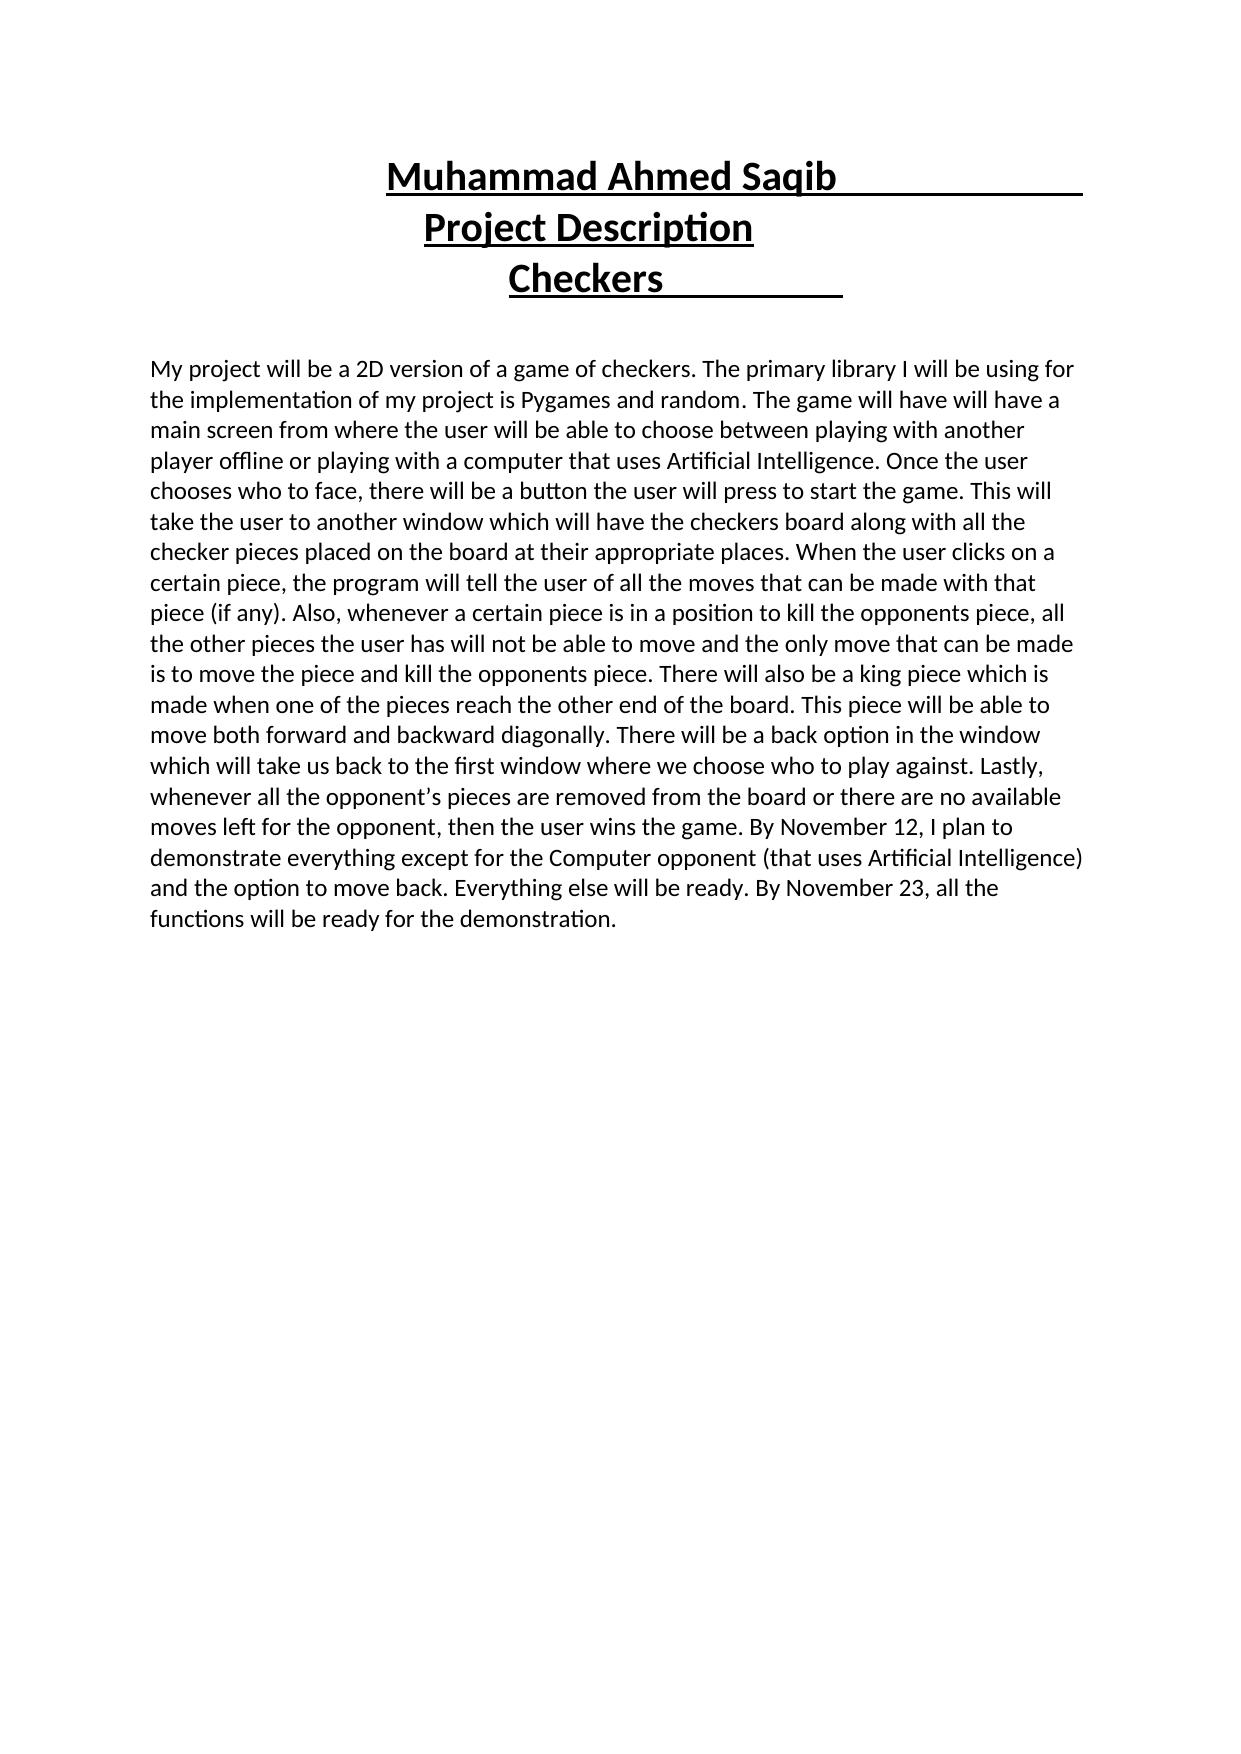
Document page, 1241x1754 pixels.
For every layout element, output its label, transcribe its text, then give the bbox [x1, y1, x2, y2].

text Muhammad Ahmed Saqib [150, 150, 1090, 201]
text Checkers [150, 252, 1090, 302]
text My project will be a 2D version of a game of checkers. The primary library I will be using for the implementation of my project is Pygames and random. The game will have will have a main screen from where the user will be able to choose between playing with another player offline or playing with a computer that uses Artificial Intelligence. Once the user chooses who to face, there will be a button the user will press to start the game. This will take the user to another window which will have the checkers board along with all the checker pieces placed on the board at their appropriate places. When the user clicks on a certain piece, the program will tell the user of all the moves that can be made with that piece (if any). Also, whenever a certain piece is in a position to kill the opponents piece, all the other pieces the user has will not be able to move and the only move that can be made is to move the piece and kill the opponents piece. There will also be a king piece which is made when one of the pieces reach the other end of the board. This piece will be able to move both forward and backward diagonally. There will be a back option in the window which will take us back to the first window where we choose who to play against. Lastly, whenever all the opponent’s pieces are removed from the board or there are no available moves left for the opponent, then the user wins the game. By November 12, I plan to demonstrate everything except for the Computer opponent (that uses Artificial Intelligence) and the option to move back. Everything else will be ready. By November 23, all the functions will be ready for the demonstration. [150, 353, 1090, 933]
text Project Description [150, 201, 1090, 252]
